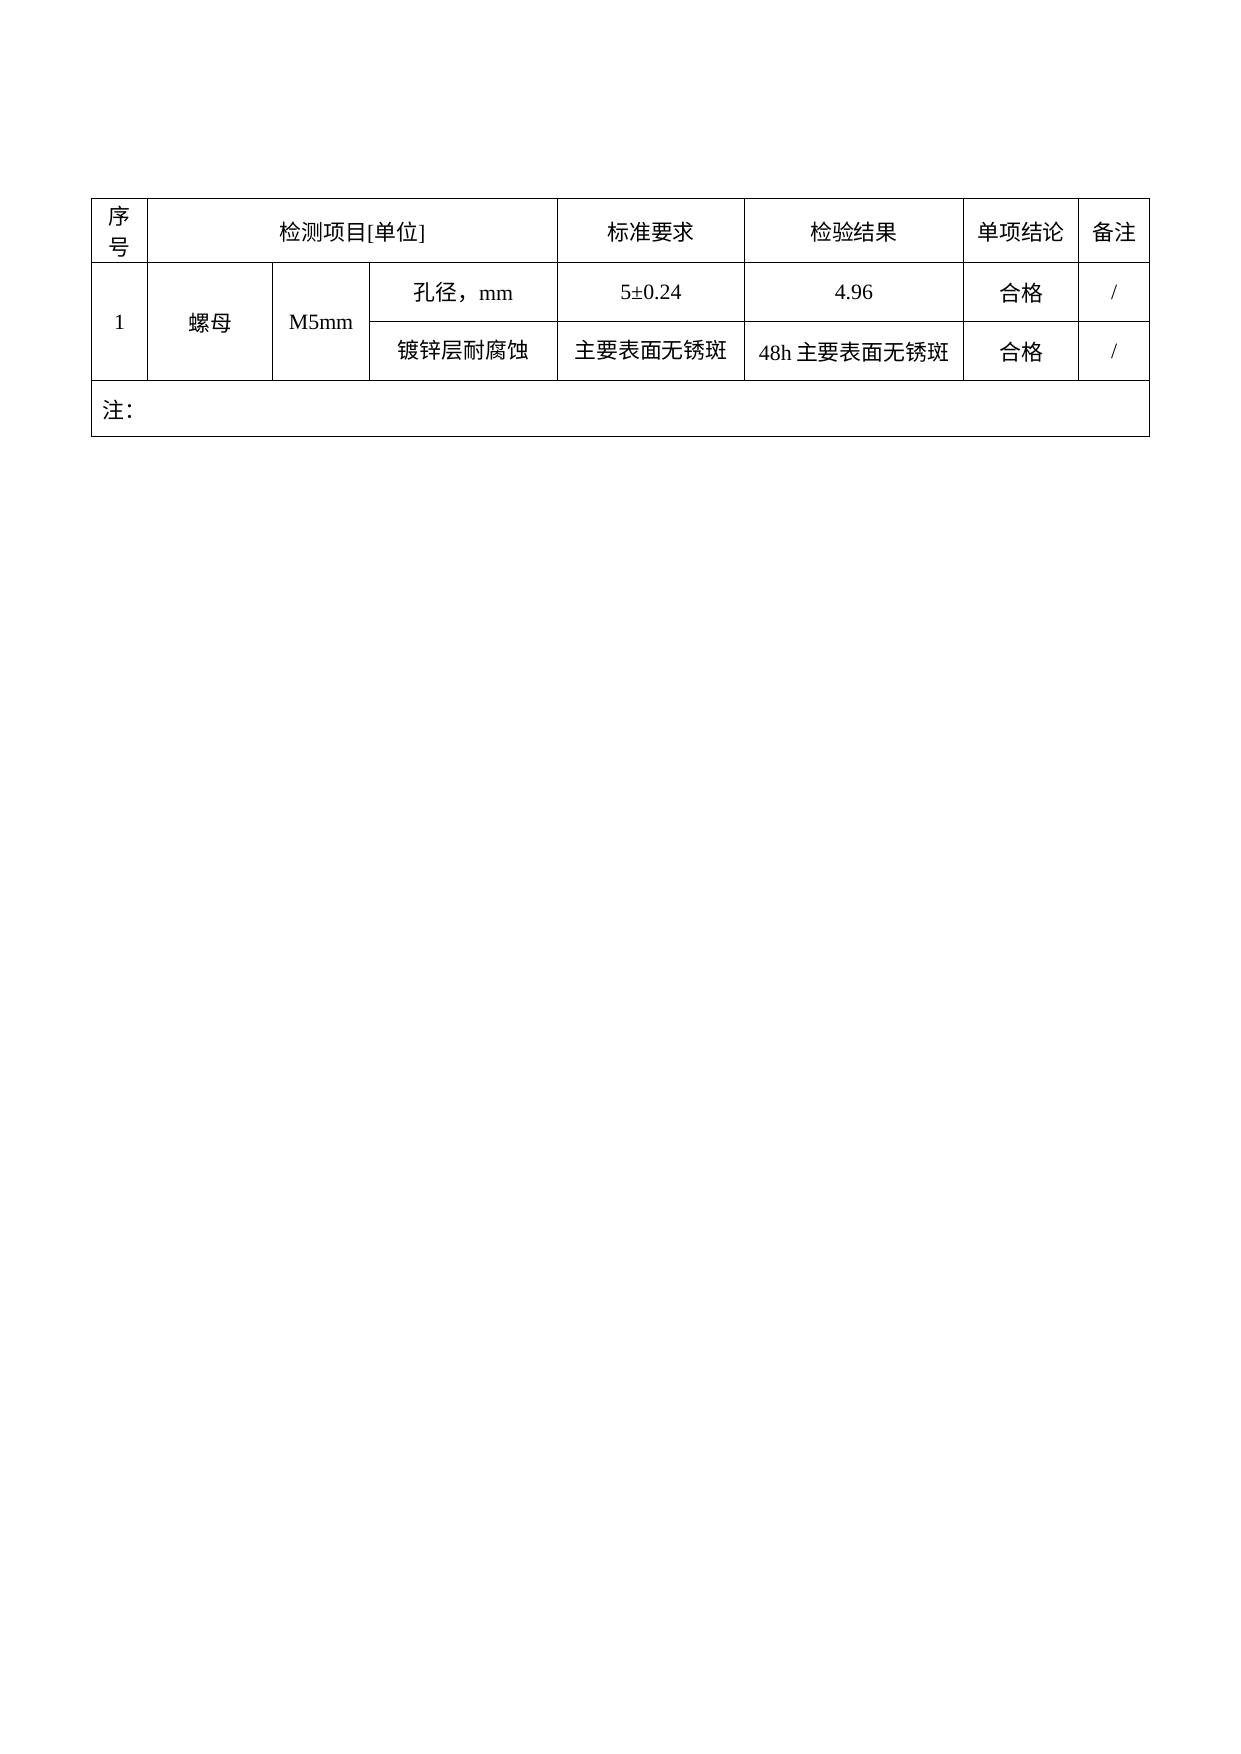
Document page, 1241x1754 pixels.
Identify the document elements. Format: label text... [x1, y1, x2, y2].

table_header 检验结果 [745, 199, 963, 262]
table_header 标准要求 [558, 199, 744, 262]
table_cell 48h主要表面无锈斑 [745, 322, 963, 380]
table_header 备注 [1079, 199, 1149, 262]
table_cell 注： [92, 381, 1149, 436]
table_cell / [1079, 263, 1149, 321]
table_cell 主要表面无锈斑 [558, 322, 744, 380]
table_cell 孔径，mm [370, 263, 557, 321]
table_cell 螺母 [148, 263, 272, 380]
table_cell M5mm [273, 263, 369, 380]
table_header 检测项目[单位] [148, 199, 557, 262]
table_cell / [1079, 322, 1149, 380]
table_cell 镀锌层耐腐蚀 [370, 322, 557, 380]
table_cell 5±0.24 [558, 263, 744, 321]
table_cell 合格 [964, 263, 1078, 321]
table_header 单项结论 [964, 199, 1078, 262]
table_cell 4.96 [745, 263, 963, 321]
table_cell 合格 [964, 322, 1078, 380]
table_header 序号 [92, 199, 147, 262]
table_cell 1 [92, 263, 147, 380]
